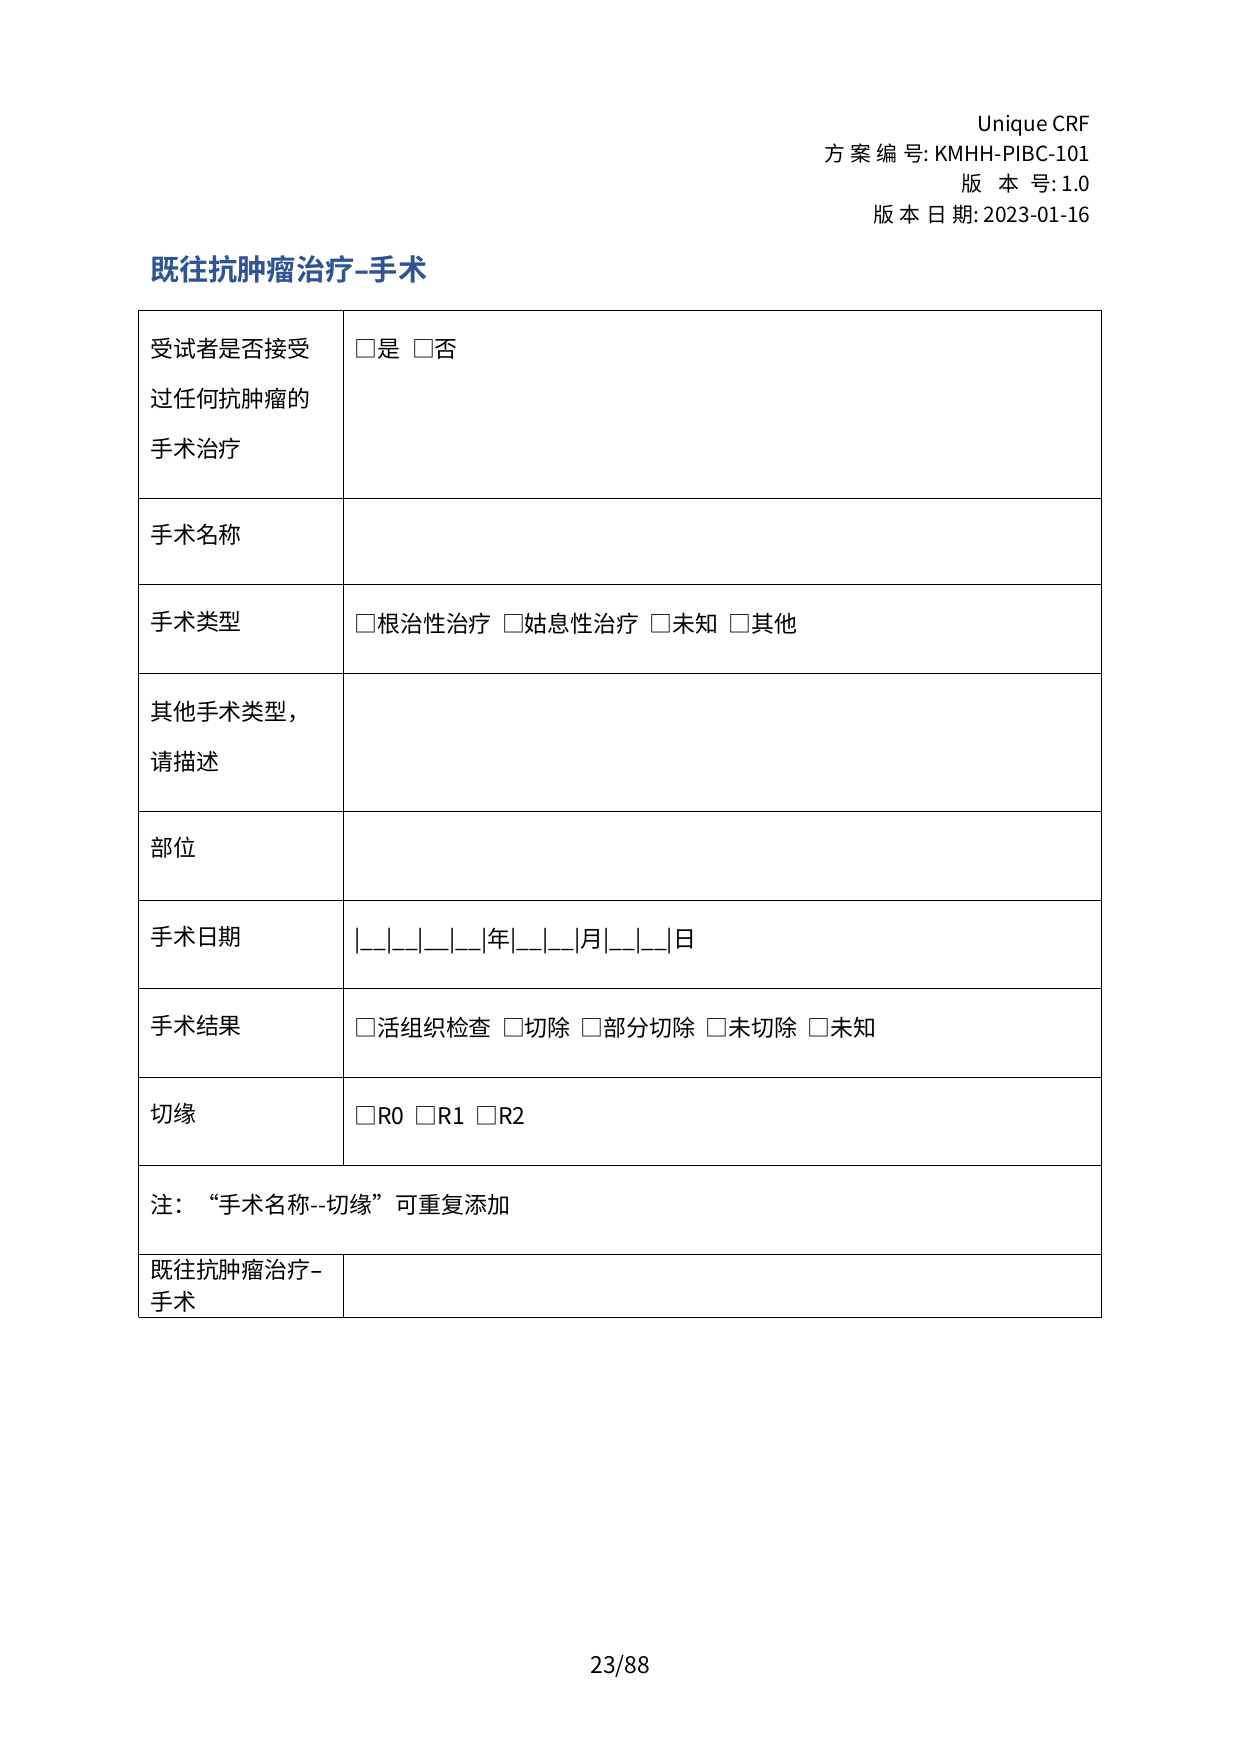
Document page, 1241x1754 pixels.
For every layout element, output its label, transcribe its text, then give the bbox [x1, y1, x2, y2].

table_header 受试者是否接受过任何抗肿瘤的手术治疗 [139, 311, 343, 498]
table_cell 手术日期 [139, 901, 343, 988]
table_cell □活组织检查 □切除 □部分切除 □未切除 □未知 [344, 989, 1101, 1077]
table_cell 手术类型 [139, 585, 343, 673]
table_cell 既往抗肿瘤治疗–手术 [139, 1255, 343, 1317]
table_cell [344, 812, 1101, 899]
table_cell 部位 [139, 812, 343, 899]
table_cell 注：“手术名称--切缘”可重复添加 [139, 1166, 1101, 1254]
table_header □是 □否 [344, 311, 1101, 498]
table_cell 切缘 [139, 1078, 343, 1165]
table_cell □根治性治疗 □姑息性治疗 □未知 □其他 [344, 585, 1101, 673]
table_cell [344, 674, 1101, 811]
table_cell □R0 □R1 □R2 [344, 1078, 1101, 1165]
table_cell 手术名称 [139, 499, 343, 584]
table_cell [344, 1255, 1101, 1317]
table_cell 手术结果 [139, 989, 343, 1077]
table_cell [344, 499, 1101, 584]
table_cell 其他手术类型，请描述 [139, 674, 343, 811]
subtitle 既往抗肿瘤治疗–手术 [150, 249, 1090, 289]
table_cell |__|__|__|__|年|__|__|月|__|__|日 [344, 901, 1101, 988]
